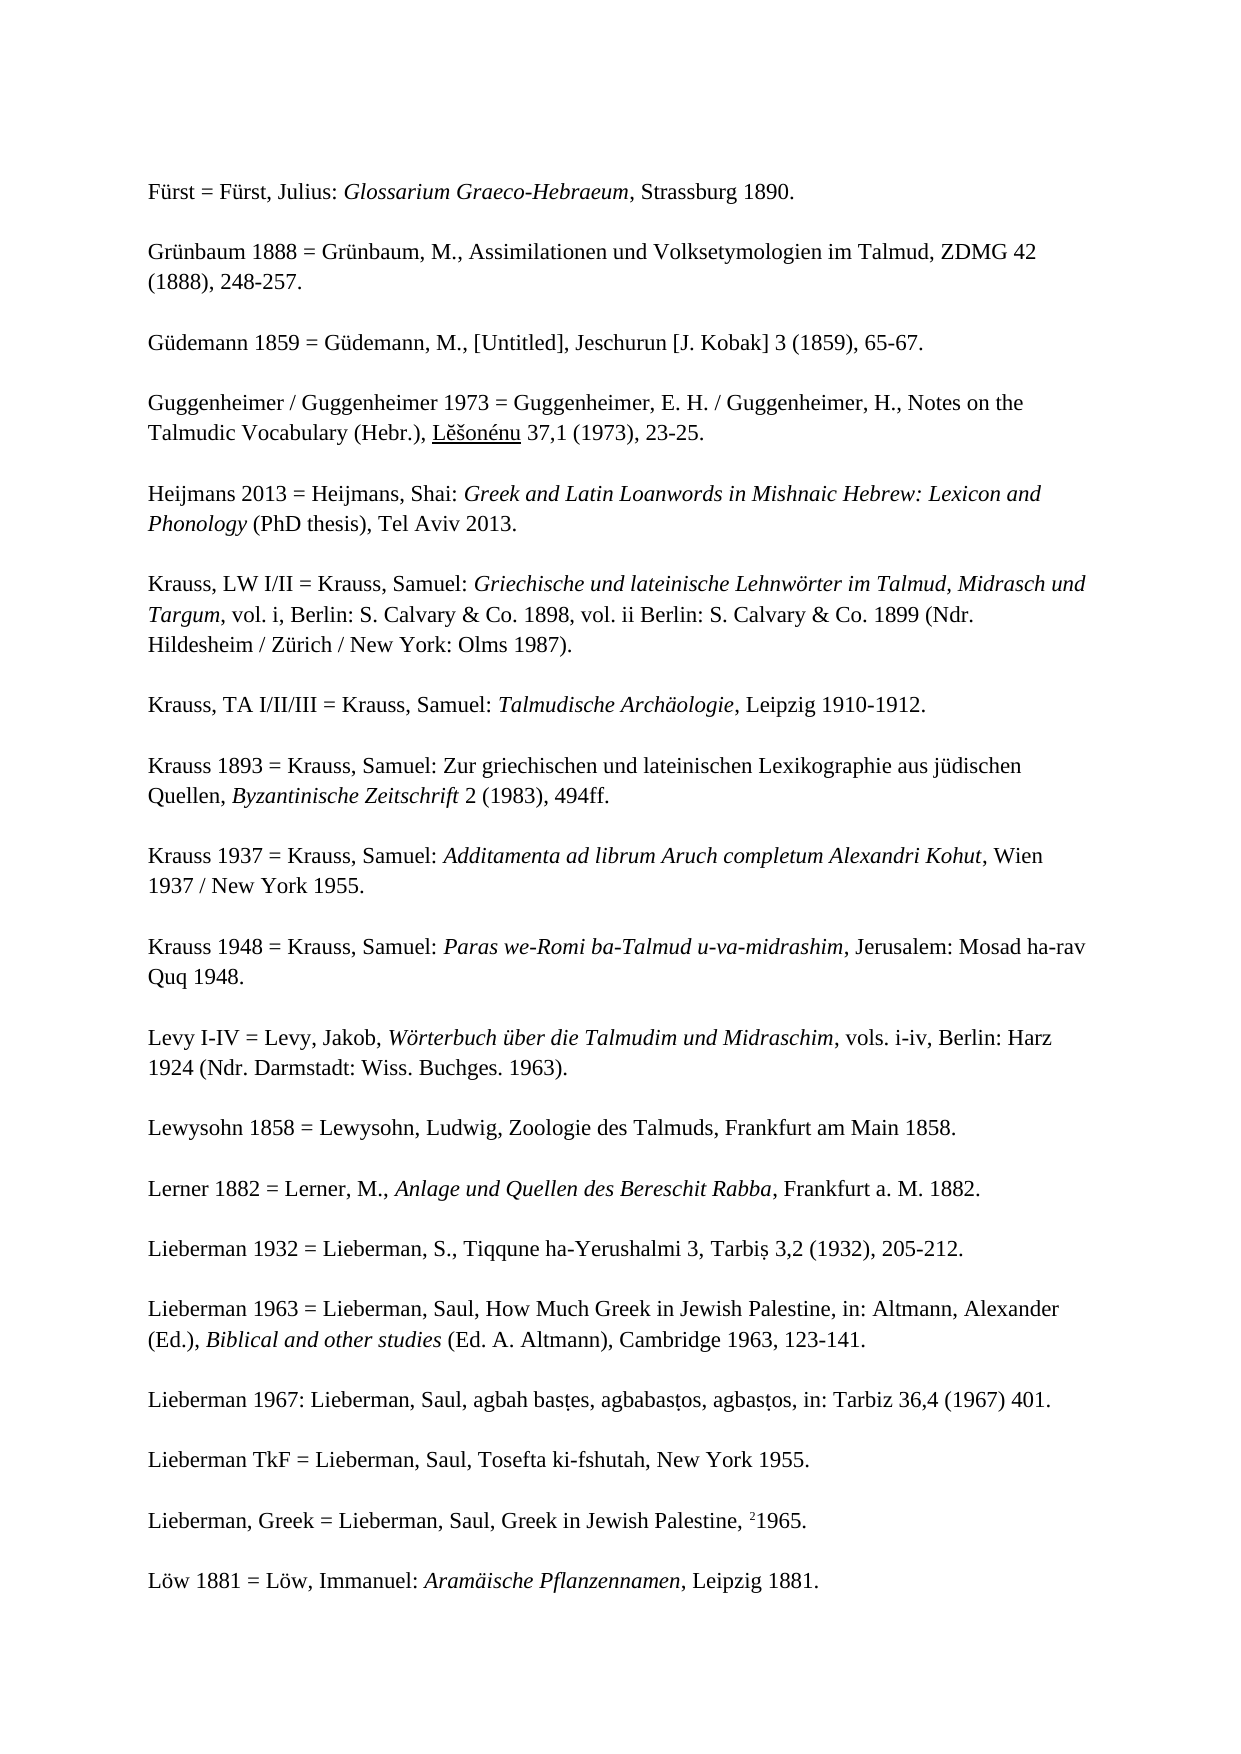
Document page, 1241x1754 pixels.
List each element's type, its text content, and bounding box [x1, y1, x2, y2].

text Lieberman, Greek = Lieberman, Saul, Greek in Jewish Palestine, 21965. [148, 1507, 1093, 1533]
text Lerner 1882 = Lerner, M., Anlage und Quellen des Bereschit Rabba, Frankfurt a. M. 1882. [148, 1175, 1093, 1201]
text Levy I-IV = Levy, Jakob, Wörterbuch über die Talmudim und Midraschim, vols. i-iv, Berlin: Harz 1924 (Ndr. Darmstadt: Wiss. Buchges. 1963). [148, 1024, 1093, 1080]
text Fürst = Fürst, Julius: Glossarium Graeco-Hebraeum, Strassburg 1890. [148, 178, 1093, 204]
text Heijmans 2013 = Heijmans, Shai: Greek and Latin Loanwords in Mishnaic Hebrew: Lexicon and Phonology (PhD thesis), Tel Aviv 2013. [148, 480, 1093, 536]
text Lieberman 1963 = Lieberman, Saul, How Much Greek in Jewish Palestine, in: Altmann, Alexander (Ed.), Biblical and other studies (Ed. A. Altmann), Cambridge 1963, 123-141. [148, 1296, 1093, 1352]
text Lieberman 1967: Lieberman, Saul, agbah basṭes, agbabasṭos, agbasṭos, in: Tarbiz 36,4 (1967) 401. [148, 1386, 1093, 1412]
text Grünbaum 1888 = Grünbaum, M., Assimilationen und Volksetymologien im Talmud, ZDMG 42 (1888), 248-257. [148, 238, 1093, 295]
text Güdemann 1859 = Güdemann, M., [Untitled], Jeschurun [J. Kobak] 3 (1859), 65-67. [148, 329, 1093, 355]
text Krauss 1948 = Krauss, Samuel: Paras we-Romi ba-Talmud u-va-midrashim, Jerusalem: Mosad ha-rav Quq 1948. [148, 933, 1093, 989]
text Guggenheimer / Guggenheimer 1973 = Guggenheimer, E. H. / Guggenheimer, H., Notes on the Talmudic Vocabulary (Hebr.), Lĕšonénu 37,1 (1973), 23-25. [148, 389, 1093, 446]
text Krauss, LW I/II = Krauss, Samuel: Griechische und lateinische Lehnwörter im Talmud, Midrasch und Targum, vol. i, Berlin: S. Calvary & Co. 1898, vol. ii Berlin: S. Calvary & Co. 1899 (Ndr. Hildesheim / Zürich / New York: Olms 1987). [148, 571, 1093, 657]
text Lewysohn 1858 = Lewysohn, Ludwig, Zoologie des Talmuds, Frankfurt am Main 1858. [148, 1114, 1093, 1141]
text Lieberman TkF = Lieberman, Saul, Tosefta ki-fshutah, New York 1955. [148, 1447, 1093, 1473]
text Löw 1881 = Löw, Immanuel: Aramäische Pflanzennamen, Leipzig 1881. [148, 1567, 1093, 1594]
text Krauss 1893 = Krauss, Samuel: Zur griechischen und lateinischen Lexikographie aus jüdischen Quellen, Byzantinische Zeitschrift 2 (1983), 494ff. [148, 752, 1093, 808]
text Lieberman 1932 = Lieberman, S., Tiqqune ha-Yerushalmi 3, Tarbiṣ 3,2 (1932), 205-212. [148, 1235, 1093, 1261]
text Krauss 1937 = Krauss, Samuel: Additamenta ad librum Aruch completum Alexandri Kohut, Wien 1937 / New York 1955. [148, 842, 1093, 899]
text Krauss, TA I/II/III = Krauss, Samuel: Talmudische Archäologie, Leipzig 1910-1912. [148, 691, 1093, 718]
